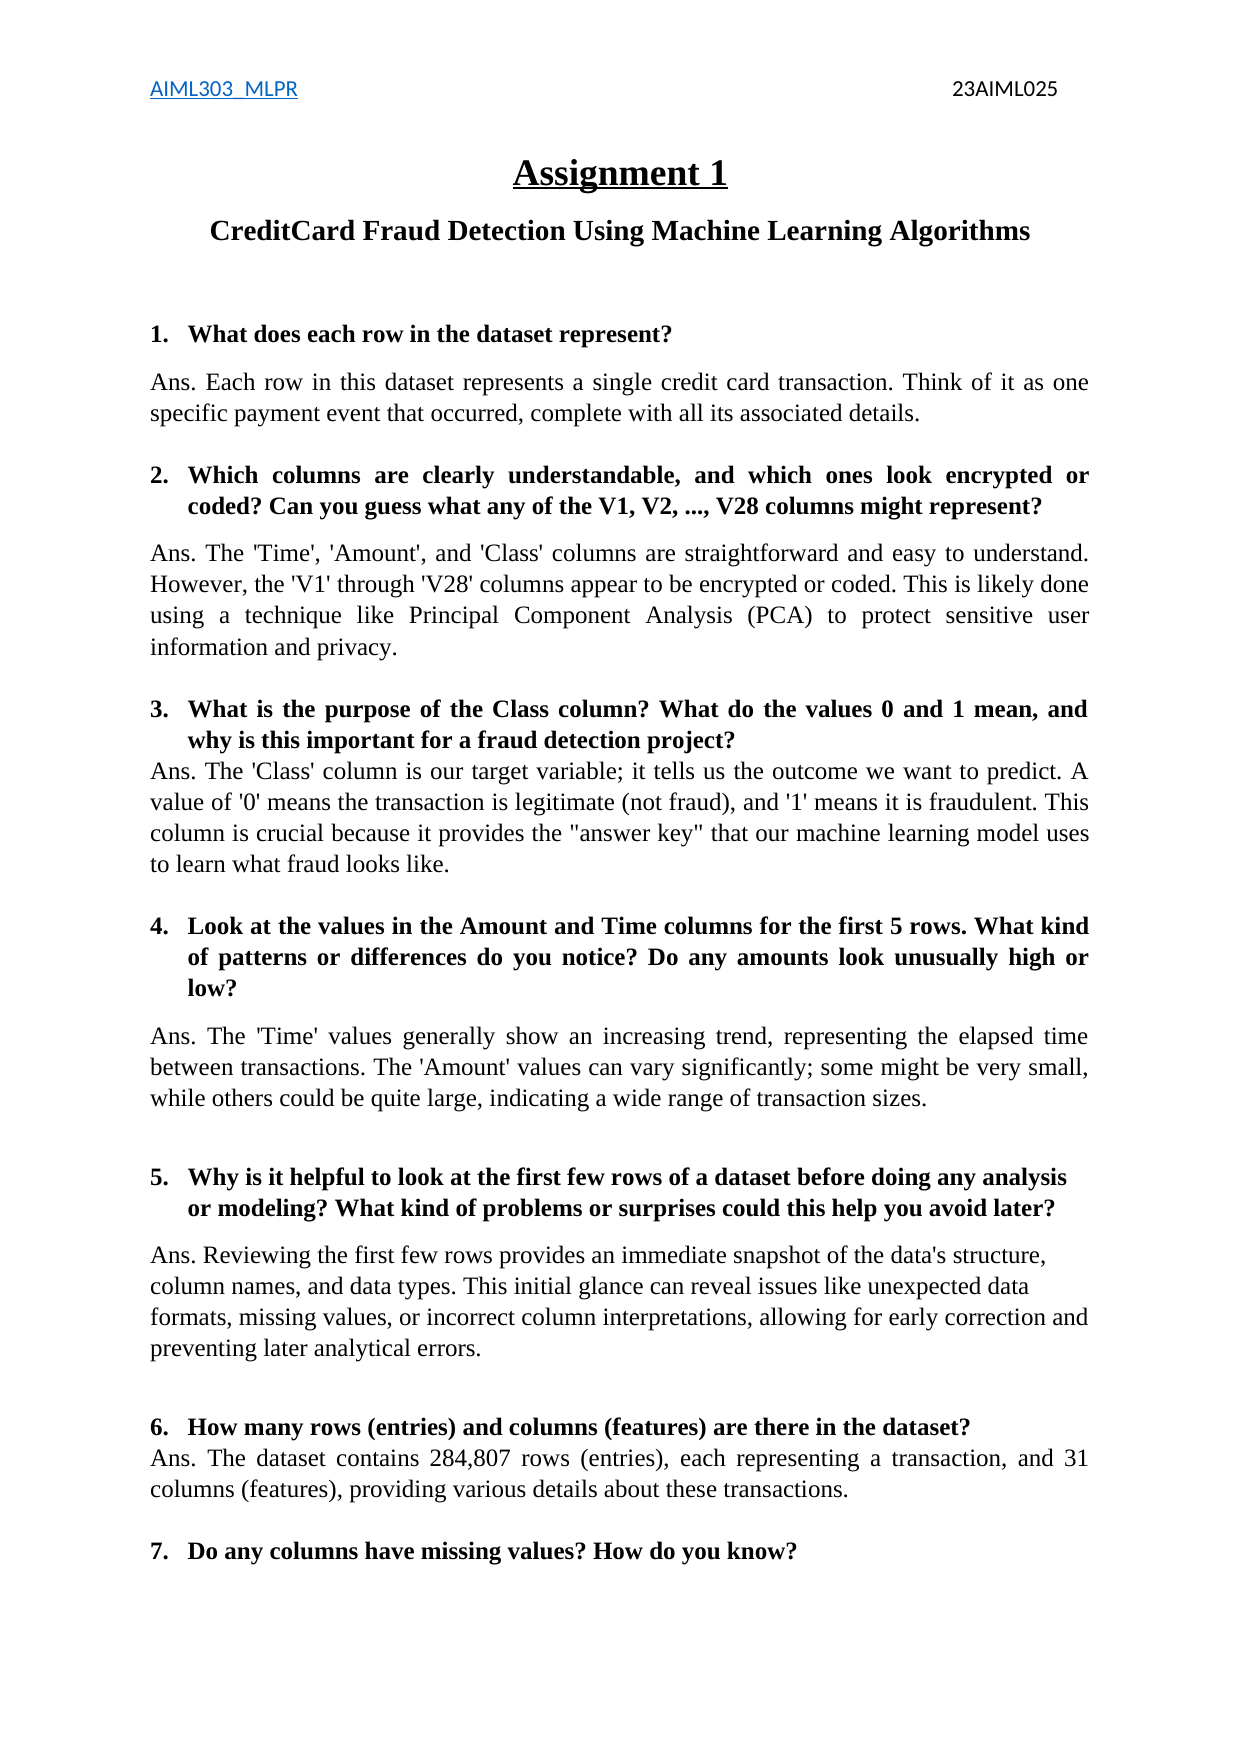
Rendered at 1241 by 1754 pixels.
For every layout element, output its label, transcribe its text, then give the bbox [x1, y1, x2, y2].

text CreditCard Fraud Detection Using Machine Learning Algorithms [150, 213, 1090, 247]
list What is the purpose of the Class column? What do the values 0 and 1 mean, and why is this important for a fraud detection project? [150, 694, 1090, 753]
text Assignment 1 [150, 150, 1090, 193]
list Look at the values in the Amount and Time columns for the first 5 rows. What kind of patterns or differences do you notice? Do any amounts look unusually high or low? [150, 911, 1090, 1002]
list How many rows (entries) and columns (features) are there in the dataset? [150, 1412, 1090, 1441]
text Ans. The 'Time', 'Amount', and 'Class' columns are straightforward and easy to understand. However, the 'V1' through 'V28' columns appear to be encrypted or coded. This is likely done using a technique like Principal Component Analysis (PCA) to protect sensitive user information and privacy. [150, 538, 1090, 660]
list Do any columns have missing values? How do you know? [150, 1536, 1090, 1565]
text Ans. The dataset contains 284,807 rows (entries), each representing a transaction, and 31 columns (features), providing various details about these transactions. [150, 1443, 1090, 1503]
text Ans. The 'Time' values generally show an increasing trend, representing the elapsed time between transactions. The 'Amount' values can vary significantly; some might be very small, while others could be quite large, indicating a wide range of transaction sizes. [150, 1021, 1090, 1112]
text Ans. Reviewing the first few rows provides an immediate snapshot of the data's structure, column names, and data types. This initial glance can reveal issues like unexpected data formats, missing values, or incorrect column interpretations, allowing for early correction and preventing later analytical errors. [150, 1240, 1090, 1362]
text Ans. Each row in this dataset represents a single credit card transaction. Think of it as one specific payment event that occurred, complete with all its associated details. [150, 367, 1090, 426]
text Ans. The 'Class' column is our target variable; it tells us the outcome we want to predict. A value of '0' means the transaction is legitimate (not fraud), and '1' means it is fraudulent. This column is crucial because it provides the "answer key" that our machine learning model uses to learn what fraud looks like. [150, 756, 1090, 878]
list What does each row in the dataset represent? [150, 319, 1090, 348]
list Which columns are clearly understandable, and which ones look encrypted or coded? Can you guess what any of the V1, V2, ..., V28 columns might represent? [150, 460, 1090, 519]
list Why is it helpful to look at the first few rows of a dataset before doing any analysis or modeling? What kind of problems or surprises could this help you avoid later? [150, 1162, 1090, 1221]
